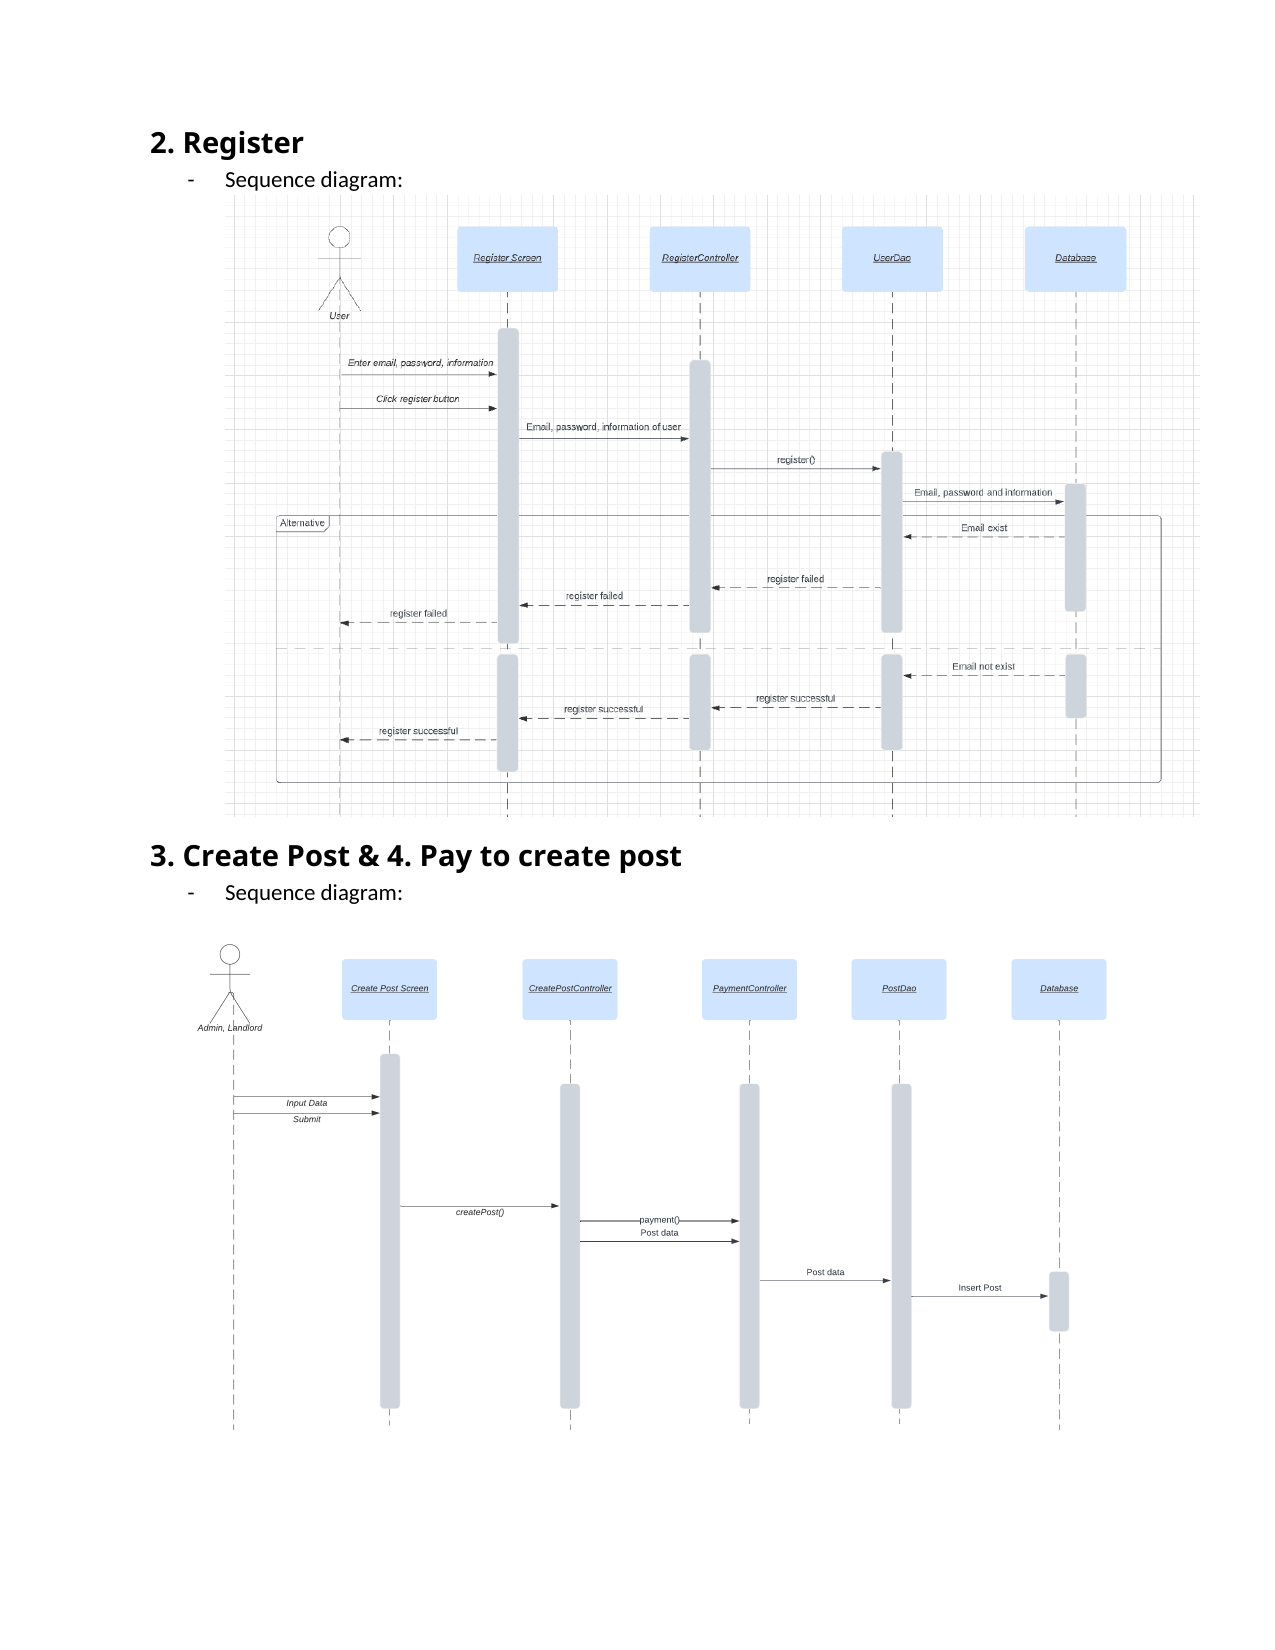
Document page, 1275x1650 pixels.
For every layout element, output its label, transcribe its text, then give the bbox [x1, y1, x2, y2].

list Sequence diagram: [187, 878, 1125, 906]
subtitle 2. Register [150, 122, 1125, 162]
picture [225, 195, 1200, 817]
subtitle 3. Create Post & 4. Pay to create post [150, 835, 1125, 875]
picture [150, 924, 1125, 1450]
